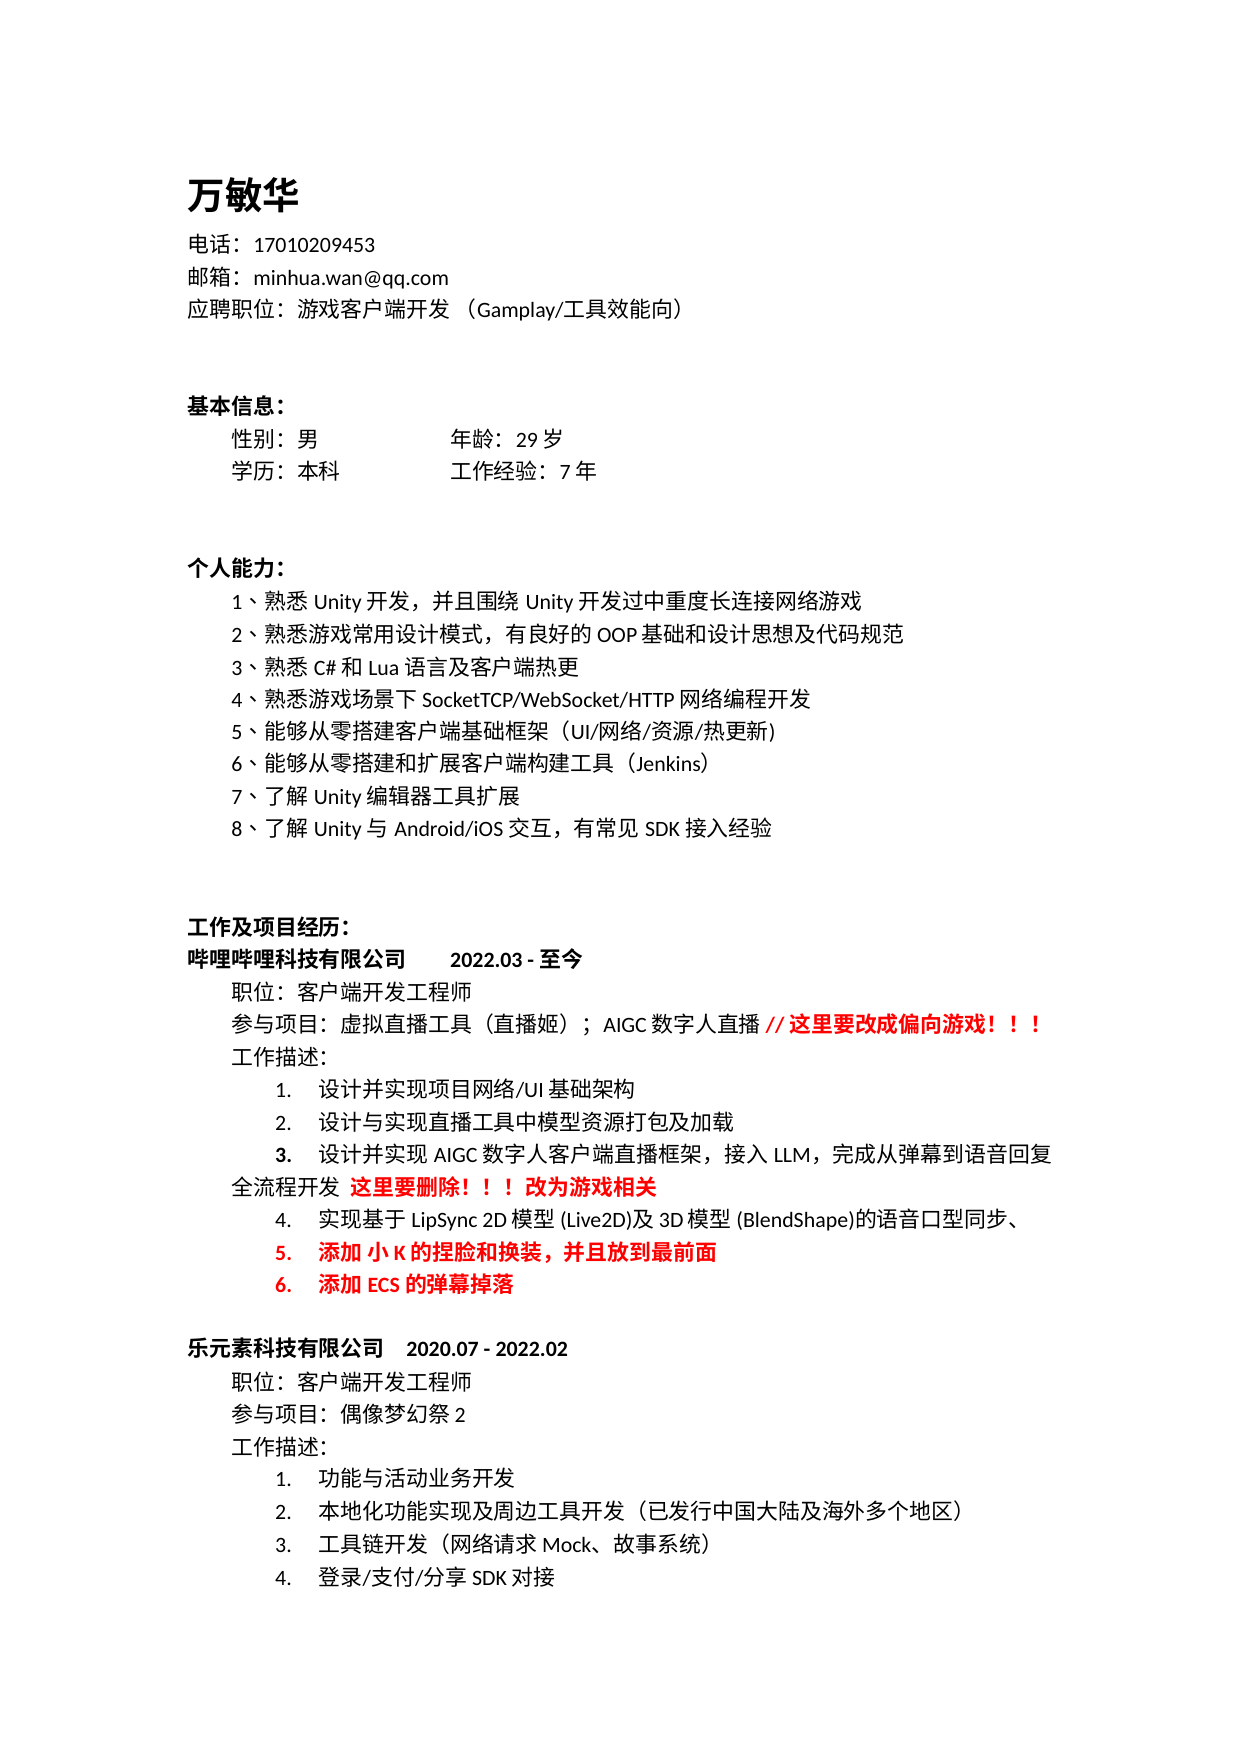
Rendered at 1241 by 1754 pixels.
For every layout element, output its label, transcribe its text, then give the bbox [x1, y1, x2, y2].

list 熟悉 Unity 开发，并且围绕 Unity 开发过中重度长连接网络游戏 [187, 584, 1053, 617]
list 登录/支付/分享 SDK 对接 [275, 1559, 1053, 1592]
list 工作描述： [187, 1039, 1053, 1072]
text 应聘职位：游戏客户端开发 （Gamplay/工具效能向） [187, 292, 1053, 324]
text 万敏华 [187, 162, 1053, 227]
text 邮箱：minhua.wan@qq.com [187, 259, 1053, 292]
list 职位：客户端开发工程师 [187, 1364, 1053, 1397]
list 熟悉 C# 和 Lua 语言及客户端热更 [187, 649, 1053, 682]
list 熟悉游戏场景下SocketTCP/WebSocket/HTTP 网络编程开发 [187, 682, 1053, 714]
list 添加 小K 的捏脸和换装，并且放到最前面 [231, 1234, 1053, 1267]
text 个人能力： [187, 552, 1053, 584]
list 设计与实现直播工具中模型资源打包及加载 [231, 1104, 1053, 1137]
list 了解 Unity 编辑器工具扩展 [187, 779, 1053, 812]
list 工作描述： [187, 1429, 1053, 1462]
list 工具链开发（网络请求Mock、故事系统） [275, 1527, 1053, 1559]
list 能够从零搭建和扩展客户端构建工具（Jenkins） [187, 747, 1053, 779]
text 工作及项目经历： [187, 909, 1053, 942]
list 参与项目：偶像梦幻祭2 [187, 1397, 1053, 1429]
text 学历：本科 工作经验：7年 [187, 454, 1053, 487]
list 了解 Unity 与 Android/iOS 交互，有常见 SDK 接入经验 [187, 812, 1053, 844]
list 添加 ECS 的弹幕掉落 [231, 1267, 1053, 1299]
text 电话：17010209453 [187, 227, 1053, 259]
list 功能与活动业务开发 [275, 1462, 1053, 1494]
list 熟悉游戏常用设计模式，有良好的OOP基础和设计思想及代码规范 [187, 617, 1053, 649]
list 哔哩哔哩科技有限公司 2022.03 - 至今 [187, 942, 1053, 974]
list 本地化功能实现及周边工具开发（已发行中国大陆及海外多个地区） [275, 1494, 1053, 1527]
list 参与项目：虚拟直播工具（直播姬）；AIGC数字人直播 // 这里要改成偏向游戏！！！ [187, 1007, 1053, 1039]
list 乐元素科技有限公司 2020.07 - 2022.02 [187, 1332, 1053, 1364]
list 实现基于 LipSync 2D模型 (Live2D)及3D模型 (BlendShape)的语音口型同步、 [231, 1202, 1053, 1234]
text 基本信息： [187, 389, 1053, 422]
list 设计并实现项目网络/UI基础架构 [231, 1072, 1053, 1104]
list 职位：客户端开发工程师 [187, 974, 1053, 1007]
list 设计并实现 AIGC 数字人客户端直播框架，接入 LLM，完成从弹幕到语音回复全流程开发 这里要删除！！！改为游戏相关 [231, 1137, 1053, 1202]
list 能够从零搭建客户端基础框架（UI/网络/资源/热更新) [187, 714, 1053, 747]
text 性别：男 年龄：29岁 [187, 422, 1053, 454]
